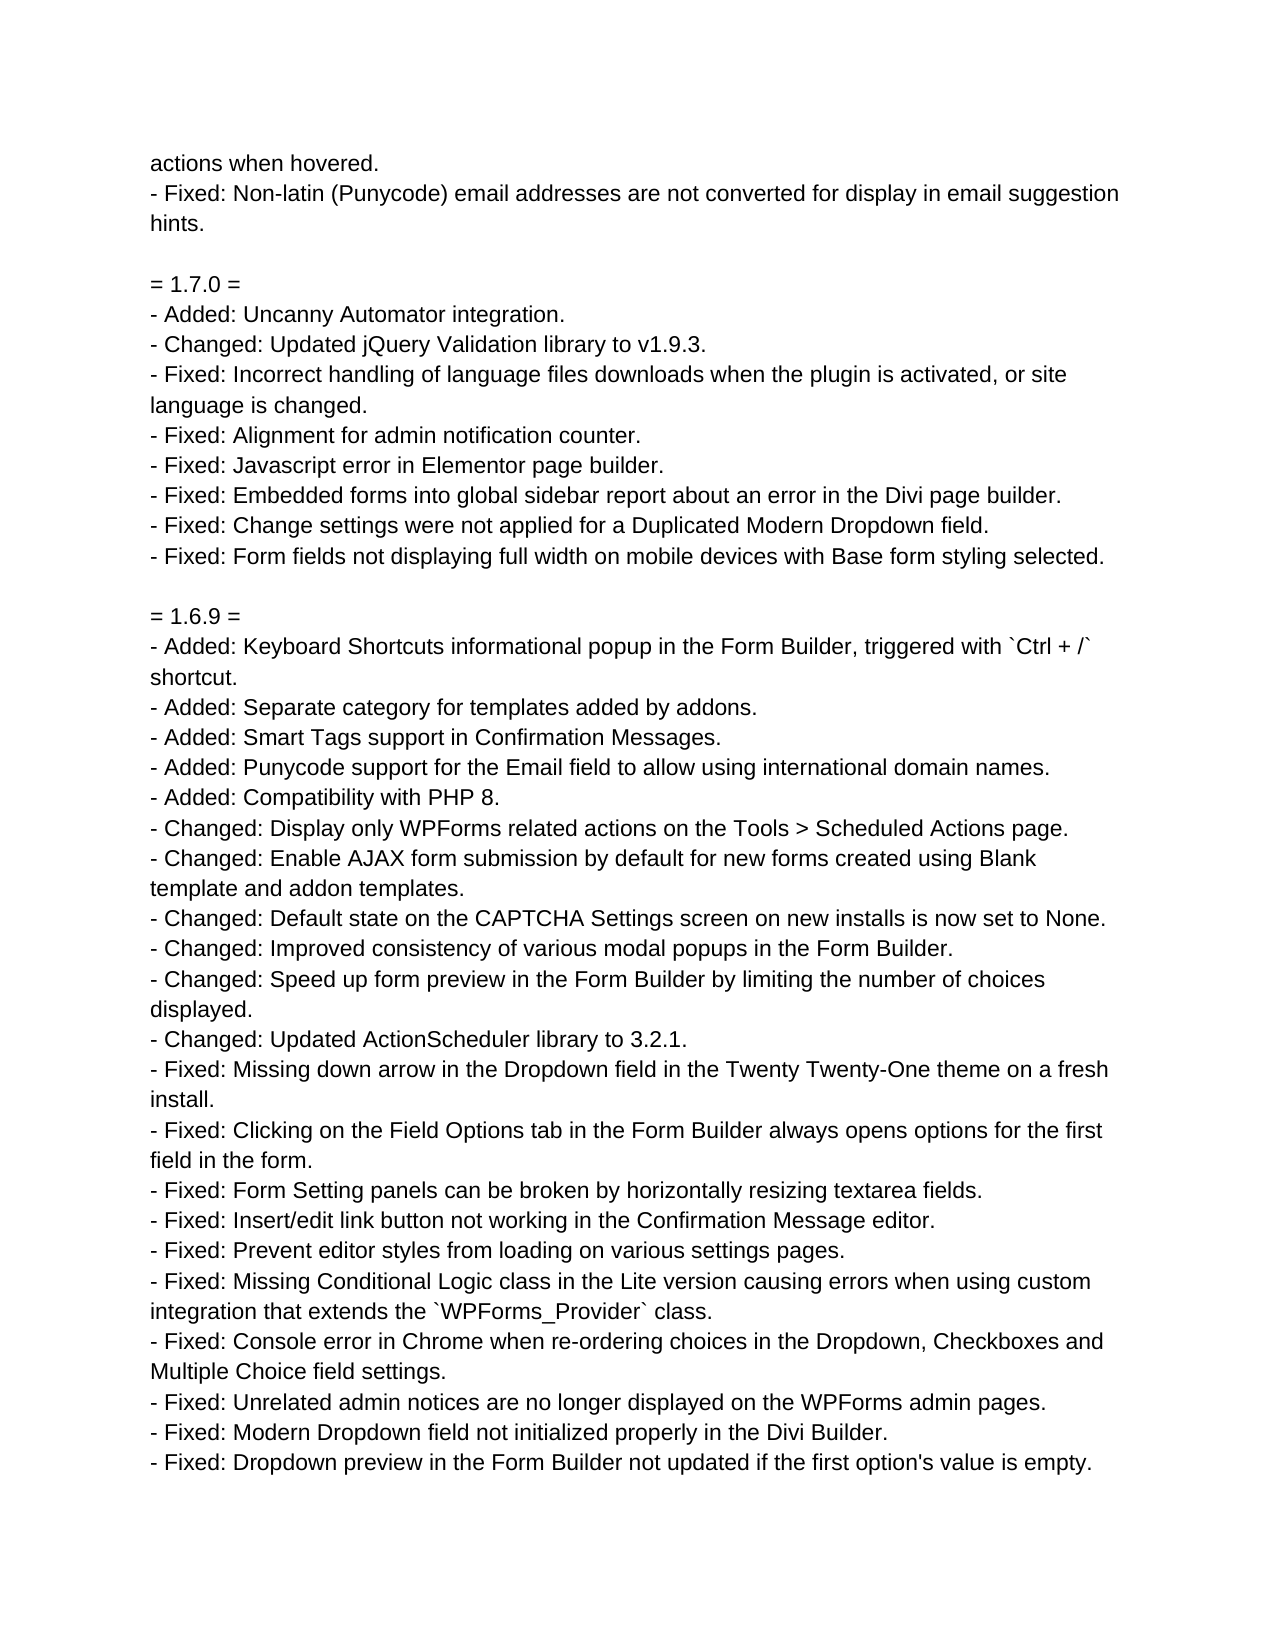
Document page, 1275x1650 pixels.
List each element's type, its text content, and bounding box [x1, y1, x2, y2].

text - Fixed: Console error in Chrome when re-ordering choices in the Dropdown, Checkboxes and Multiple Choice field settings. [150, 1328, 1125, 1385]
text - Fixed: Modern Dropdown field not initialized properly in the Divi Builder. [150, 1419, 1125, 1445]
text - Fixed: Incorrect handling of language files downloads when the plugin is activated, or site language is changed. [150, 361, 1125, 418]
text - Changed: Default state on the CAPTCHA Settings screen on new installs is now set to None. [150, 905, 1125, 932]
text - Changed: Enable AJAX form submission by default for new forms created using Blank template and addon templates. [150, 845, 1125, 901]
text - Fixed: Missing Conditional Logic class in the Lite version causing errors when using custom integration that extends the `WPForms_Provider` class. [150, 1268, 1125, 1324]
text - Changed: Display only WPForms related actions on the Tools > Scheduled Actions page. [150, 814, 1125, 841]
text - Fixed: Change settings were not applied for a Duplicated Modern Dropdown field. [150, 512, 1125, 539]
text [150, 150, 1125, 176]
text - Changed: Updated ActionScheduler library to 3.2.1. [150, 1026, 1125, 1052]
text - Added: Smart Tags support in Confirmation Messages. [150, 724, 1125, 750]
text - Fixed: Form Setting panels can be broken by horizontally resizing textarea fields. [150, 1177, 1125, 1203]
text - Fixed: Dropdown preview in the Form Builder not updated if the first option's value is empty. [150, 1449, 1125, 1475]
text - Fixed: Prevent editor styles from loading on various settings pages. [150, 1237, 1125, 1264]
text - Added: Punycode support for the Email field to allow using international domain names. [150, 754, 1125, 781]
text - Fixed: Form fields not displaying full width on mobile devices with Base form styling selected. [150, 543, 1125, 569]
text - Fixed: Insert/edit link button not working in the Confirmation Message editor. [150, 1207, 1125, 1234]
text - Changed: Improved consistency of various modal popups in the Form Builder. [150, 935, 1125, 962]
text - Changed: Updated jQuery Validation library to v1.9.3. [150, 331, 1125, 358]
text - Fixed: Embedded forms into global sidebar report about an error in the Divi page builder. [150, 482, 1125, 509]
text - Changed: Speed up form preview in the Form Builder by limiting the number of choices displayed. [150, 966, 1125, 1022]
text - Fixed: Alignment for admin notification counter. [150, 422, 1125, 448]
text - Added: Keyboard Shortcuts informational popup in the Form Builder, triggered with `Ctrl + /` shortcut. [150, 633, 1125, 690]
text - Fixed: Missing down arrow in the Dropdown field in the Twenty Twenty-One theme on a fresh install. [150, 1056, 1125, 1113]
text - Fixed: Unrelated admin notices are no longer displayed on the WPForms admin pages. [150, 1388, 1125, 1415]
text = 1.7.0 = [150, 271, 1125, 297]
text - Fixed: Javascript error in Elementor page builder. [150, 452, 1125, 478]
text = 1.6.9 = [150, 603, 1125, 629]
text - Added: Uncanny Automator integration. [150, 301, 1125, 327]
text - Fixed: Clicking on the Field Options tab in the Form Builder always opens options for the first field in the form. [150, 1117, 1125, 1173]
text - Added: Compatibility with PHP 8. [150, 784, 1125, 811]
text - Added: Separate category for templates added by addons. [150, 694, 1125, 720]
text - Fixed: Non-latin (Punycode) email addresses are not converted for display in email suggestion hints. [150, 180, 1125, 237]
